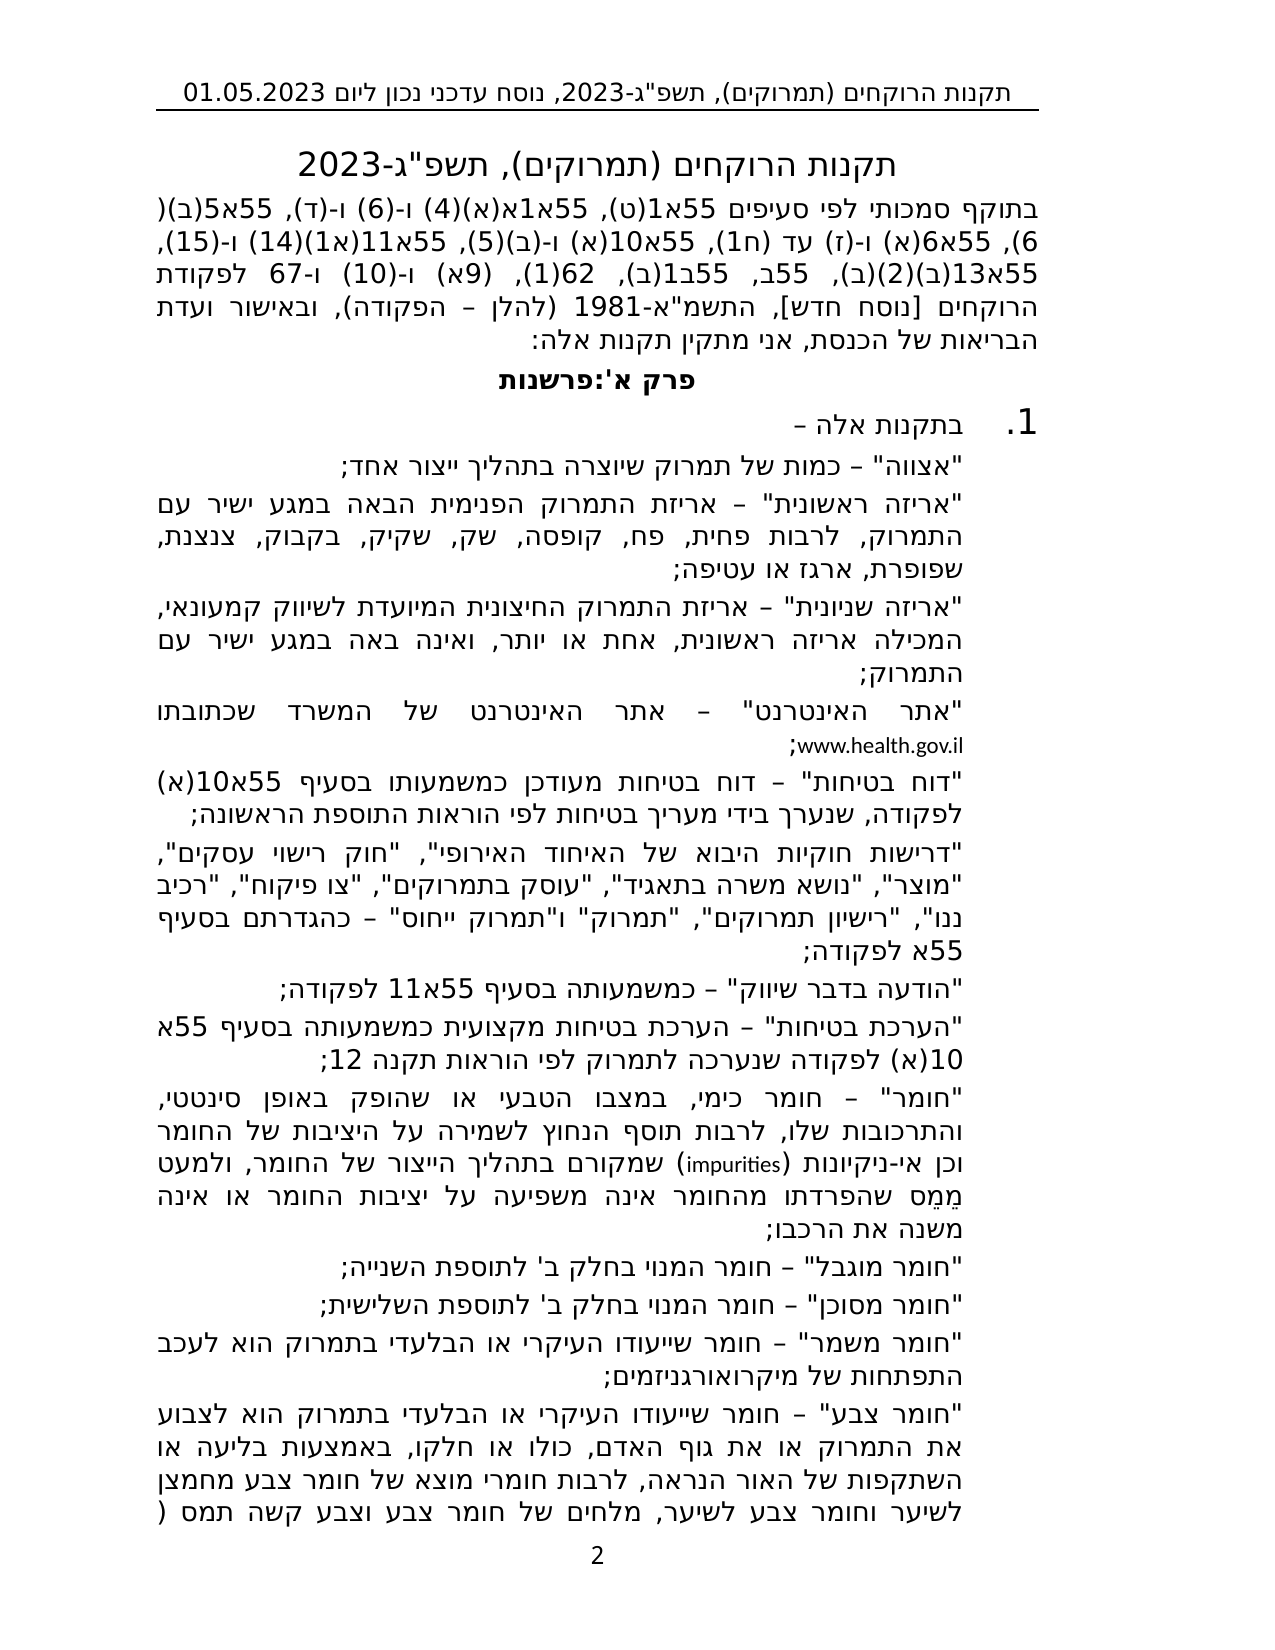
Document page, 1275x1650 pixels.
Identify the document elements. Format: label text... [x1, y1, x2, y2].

text "אריזה שניונית" – אריזת התמרוק החיצונית המיועדת לשיווק קמעונאי, המכילה אריזה ראשונית, אחת או יותר, ואינה באה במגע ישיר עם התמרוק; [156, 598, 964, 695]
text "חומר משמר" – חומר שייעודו העיקרי או הבלעדי בתמרוק הוא לעכב התפתחות של מיקרואורגניזמים; [156, 1339, 964, 1403]
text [156, 1409, 964, 1539]
text "אריזה ראשונית" – אריזת התמרוק הפנימית הבאה במגע ישיר עם התמרוק, לרבות פחית, פח, קופסה, שק, שקיק, בקבוק, צנצנת, שפופרת, ארגז או עטיפה; [156, 494, 964, 591]
text "חומר מסוכן" – חומר המנוי בחלק ב' לתוספת השלישית; [156, 1301, 964, 1332]
text "חומר" – חומר כימי, במצבו הטבעי או שהופק באופן סינטטי, והתרכובות שלו, לרבות תוסף הנחוץ לשמירה על היציבות של החומר וכן אי-ניקיונות (impurities) שמקורם בתהליך הייצור של החומר, ולמעט מֵמֵס שהפרדתו מהחומר אינה משפיעה על יציבות החומר או אינה משנה את הרכבו; [156, 1091, 964, 1256]
text "הערכת בטיחות" – הערכת בטיחות מקצועית כמשמעותה בסעיף 55א10(א) לפקודה שנערכה לתמרוק לפי הוראות תקנה 12; [156, 1020, 964, 1084]
text "הודעה בדבר שיווק" – כמשמעותה בסעיף 55א11 לפקודה; [156, 982, 964, 1014]
text "דרישות חוקיות היבוא של האיחוד האירופי", "חוק רישוי עסקים", "מוצר", "נושא משרה בתאגיד", "עוסק בתמרוקים", "צו פיקוח", "רכיב ננו", "רישיון תמרוקים", "תמרוק" ו"תמרוק ייחוס" – כהגדרתם בסעיף 55א לפקודה; [156, 846, 964, 976]
text בתוקף סמכותי לפי סעיפים 55א1(ט), 55א1א(א)(4) ו-(6) ו-(ד), 55א5(ב)(6), 55א6(א) ו-(ז) עד (ח1), 55א10(א) ו-(ב)(5), 55א11(א1)(14) ו-(15), 55א13(ב)(2)(ב), 55ב, 55ב1(ב), 62(1), (9א) ו-(10) ו-67 לפקודת הרוקחים [נוסח חדש], התשמ"א-1981 (להלן – הפקודה), ובאישור ועדת הבריאות של הכנסת, אני מתקין תקנות אלה: [156, 199, 1039, 362]
text "אתר האינטרנט" – אתר האינטרנט של המשרד שכתובתו www.health.gov.il; [156, 701, 964, 768]
text 1. בתקנות אלה – [156, 408, 1039, 449]
text פרק א':פרשנות [156, 370, 1039, 402]
text "אצווה" – כמות של תמרוק שיוצרה בתהליך ייצור אחד; [156, 456, 964, 487]
text תקנות הרוקחים (תמרוקים), תשפ"ג-2023 [156, 151, 1039, 190]
text "דוח בטיחות" – דוח בטיחות מעודכן כמשמעותו בסעיף 55א10(א) לפקודה, שנערך בידי מעריך בטיחות לפי הוראות התוספת הראשונה; [156, 775, 964, 839]
text "חומר מוגבל" – חומר המנוי בחלק ב' לתוספת השנייה; [156, 1263, 964, 1294]
